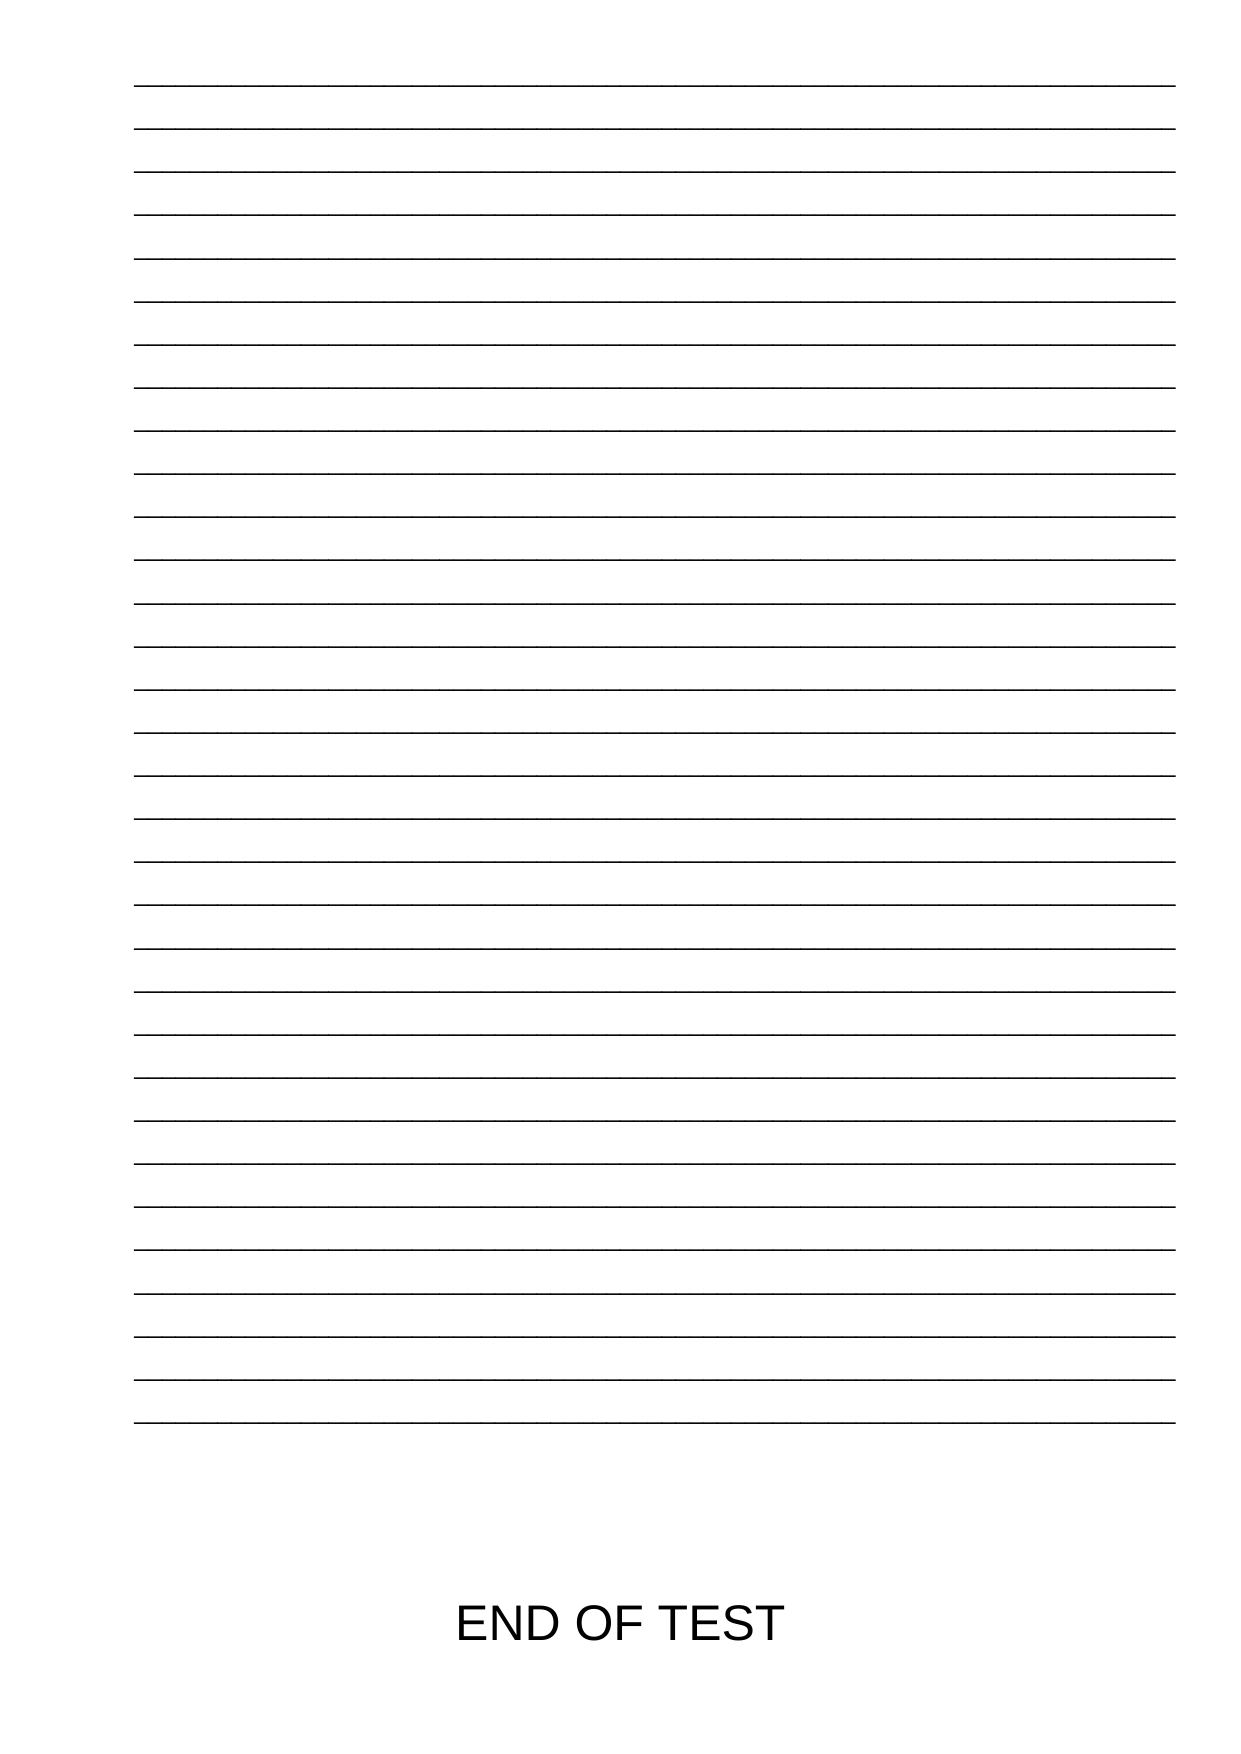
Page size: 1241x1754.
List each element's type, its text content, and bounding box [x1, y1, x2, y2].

list END OF TEST [59, 1593, 1181, 1651]
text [59, 59, 1181, 1425]
